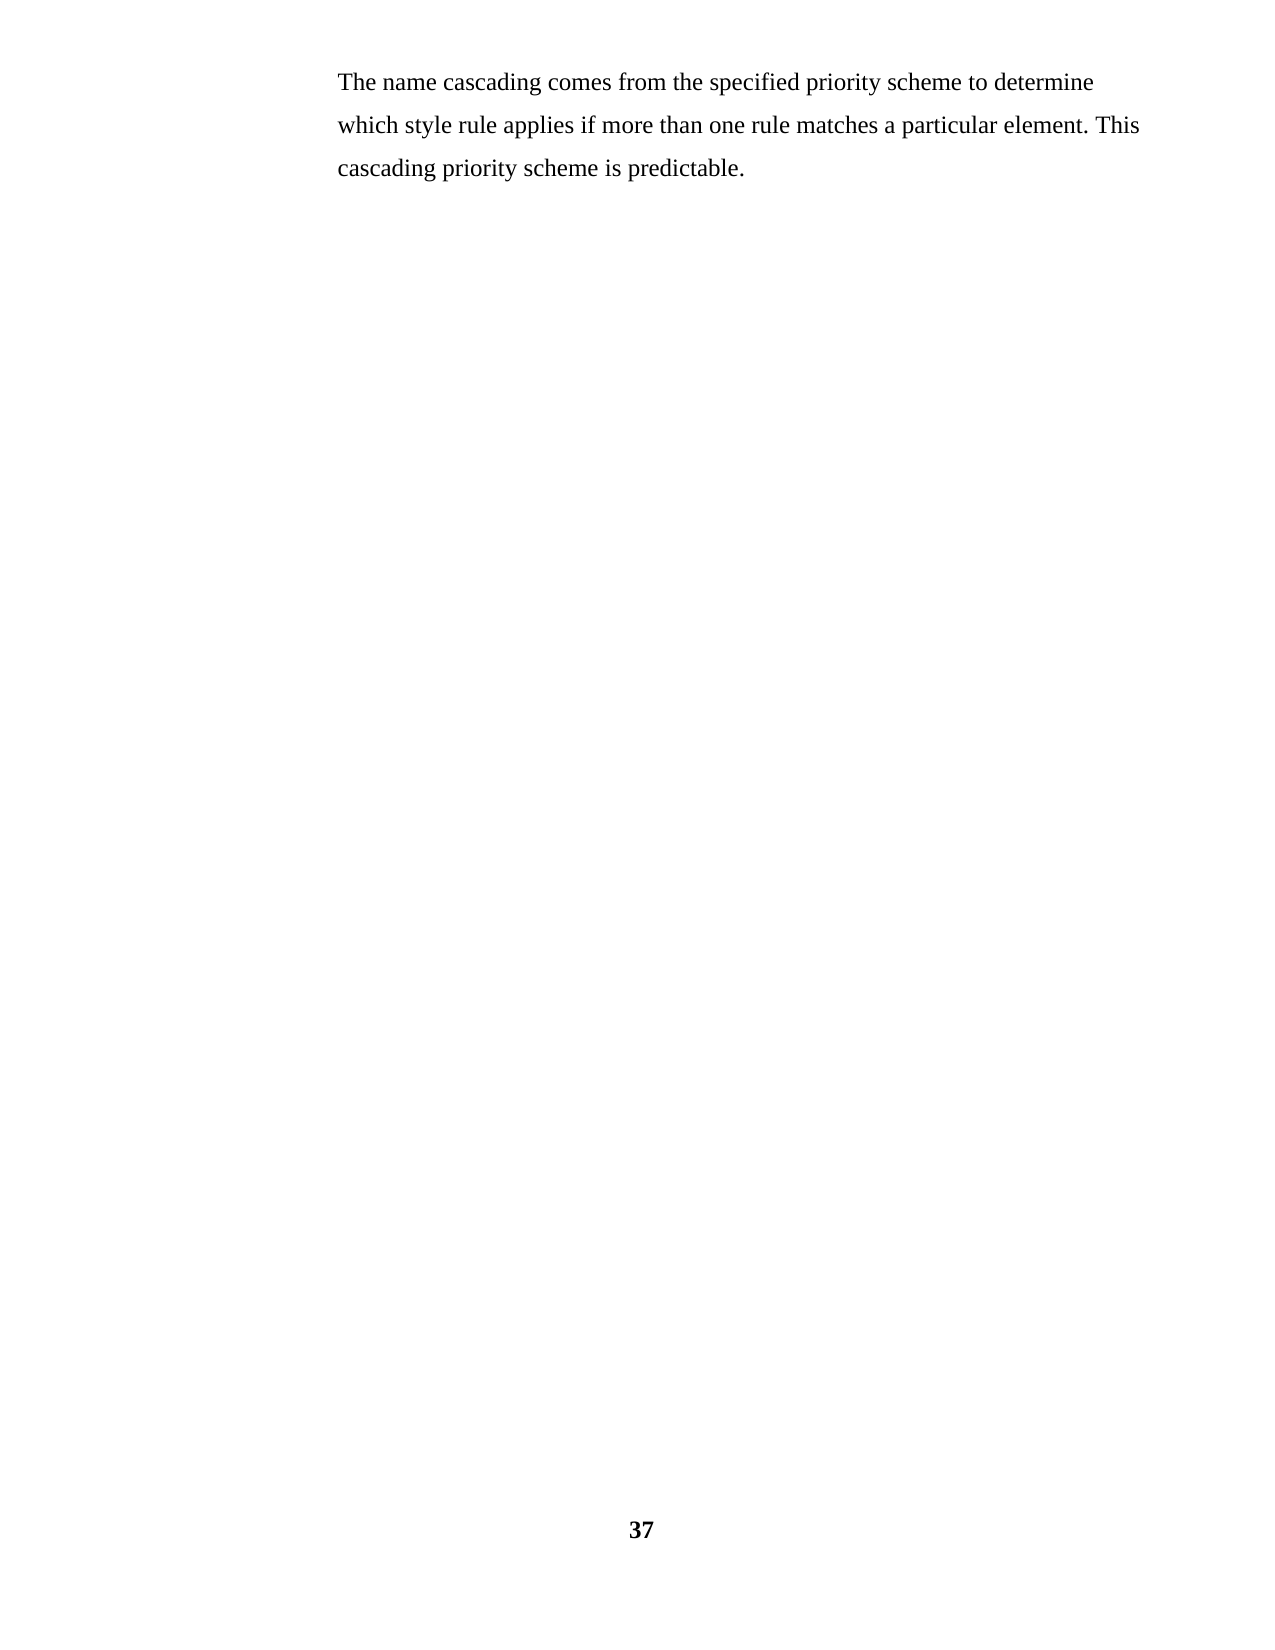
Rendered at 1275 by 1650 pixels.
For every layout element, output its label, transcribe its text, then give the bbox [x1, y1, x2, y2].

list The name cascading comes from the specified priority scheme to determine which style rule applies if more than one rule matches a particular element. This cascading priority scheme is predictable. [337, 67, 1143, 182]
